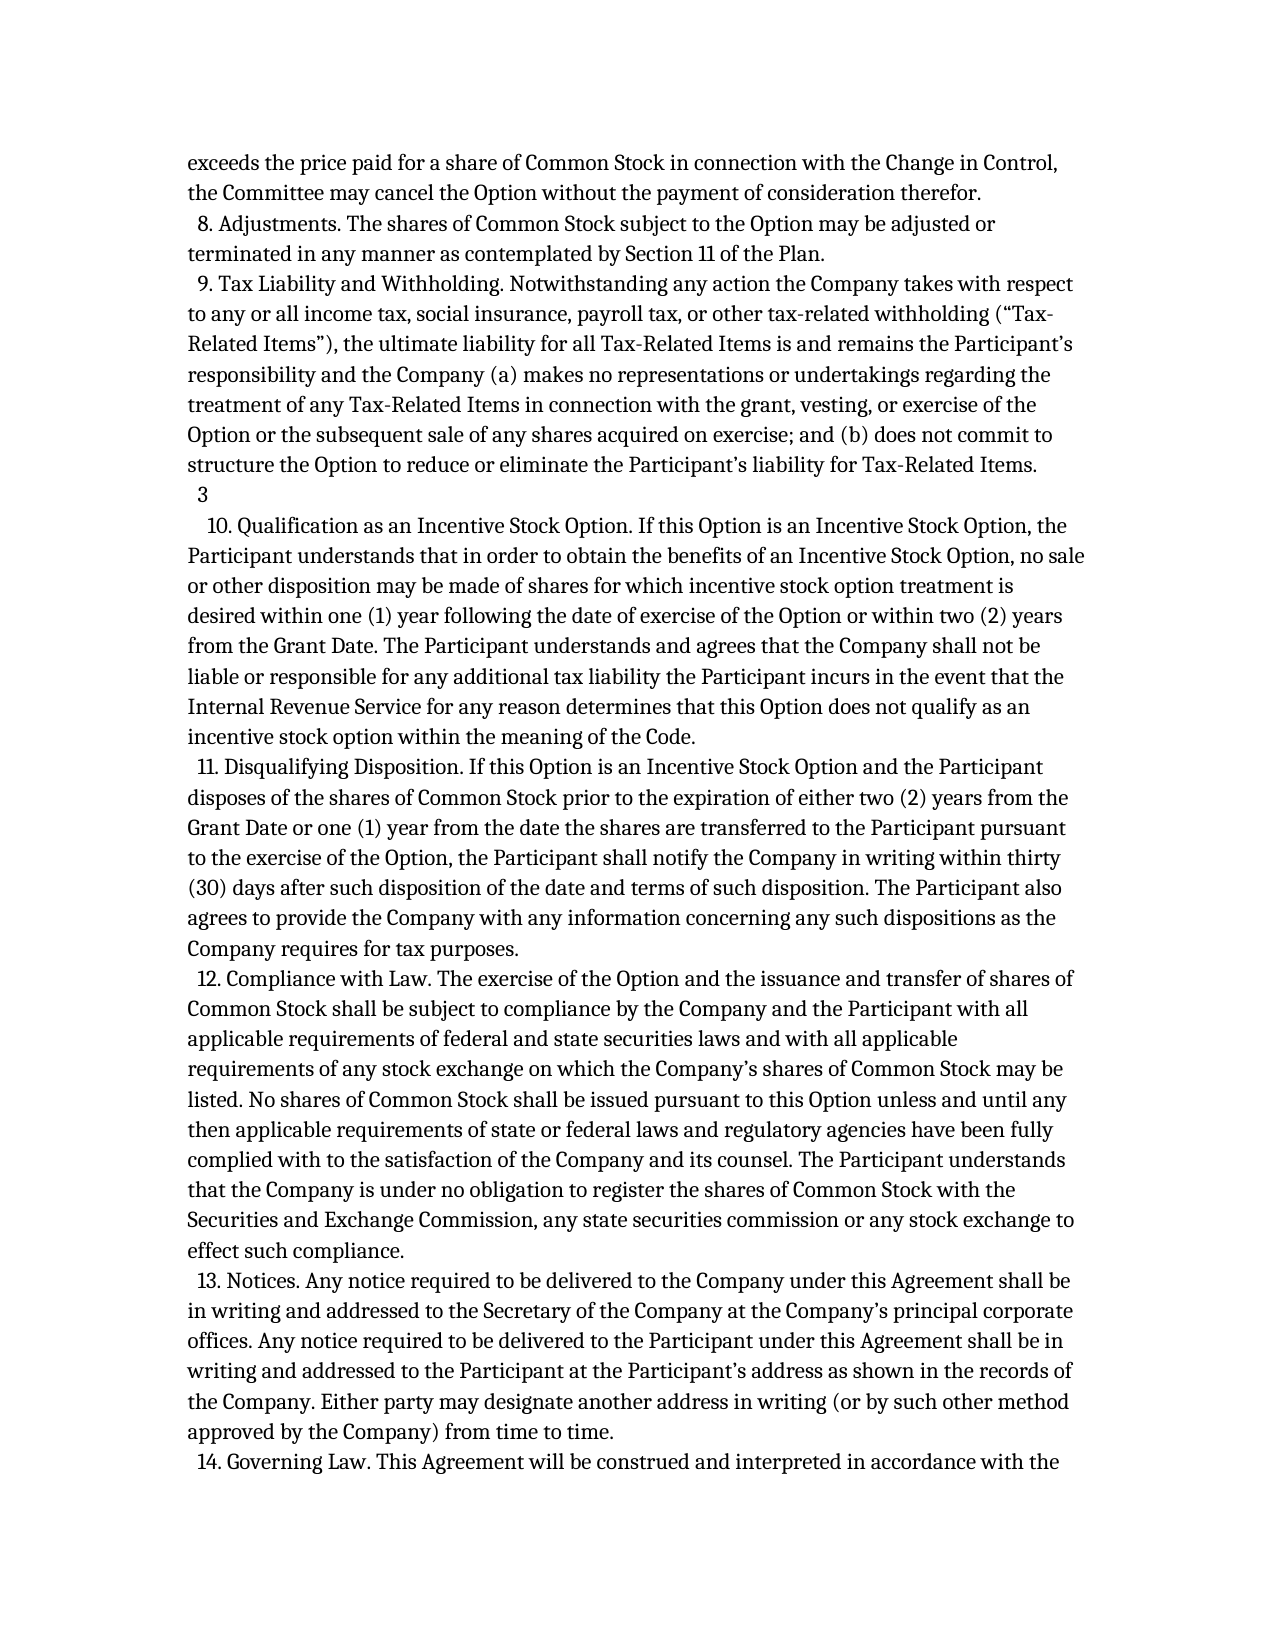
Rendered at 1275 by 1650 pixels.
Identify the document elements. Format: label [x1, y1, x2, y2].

text [187, 150, 1087, 1475]
